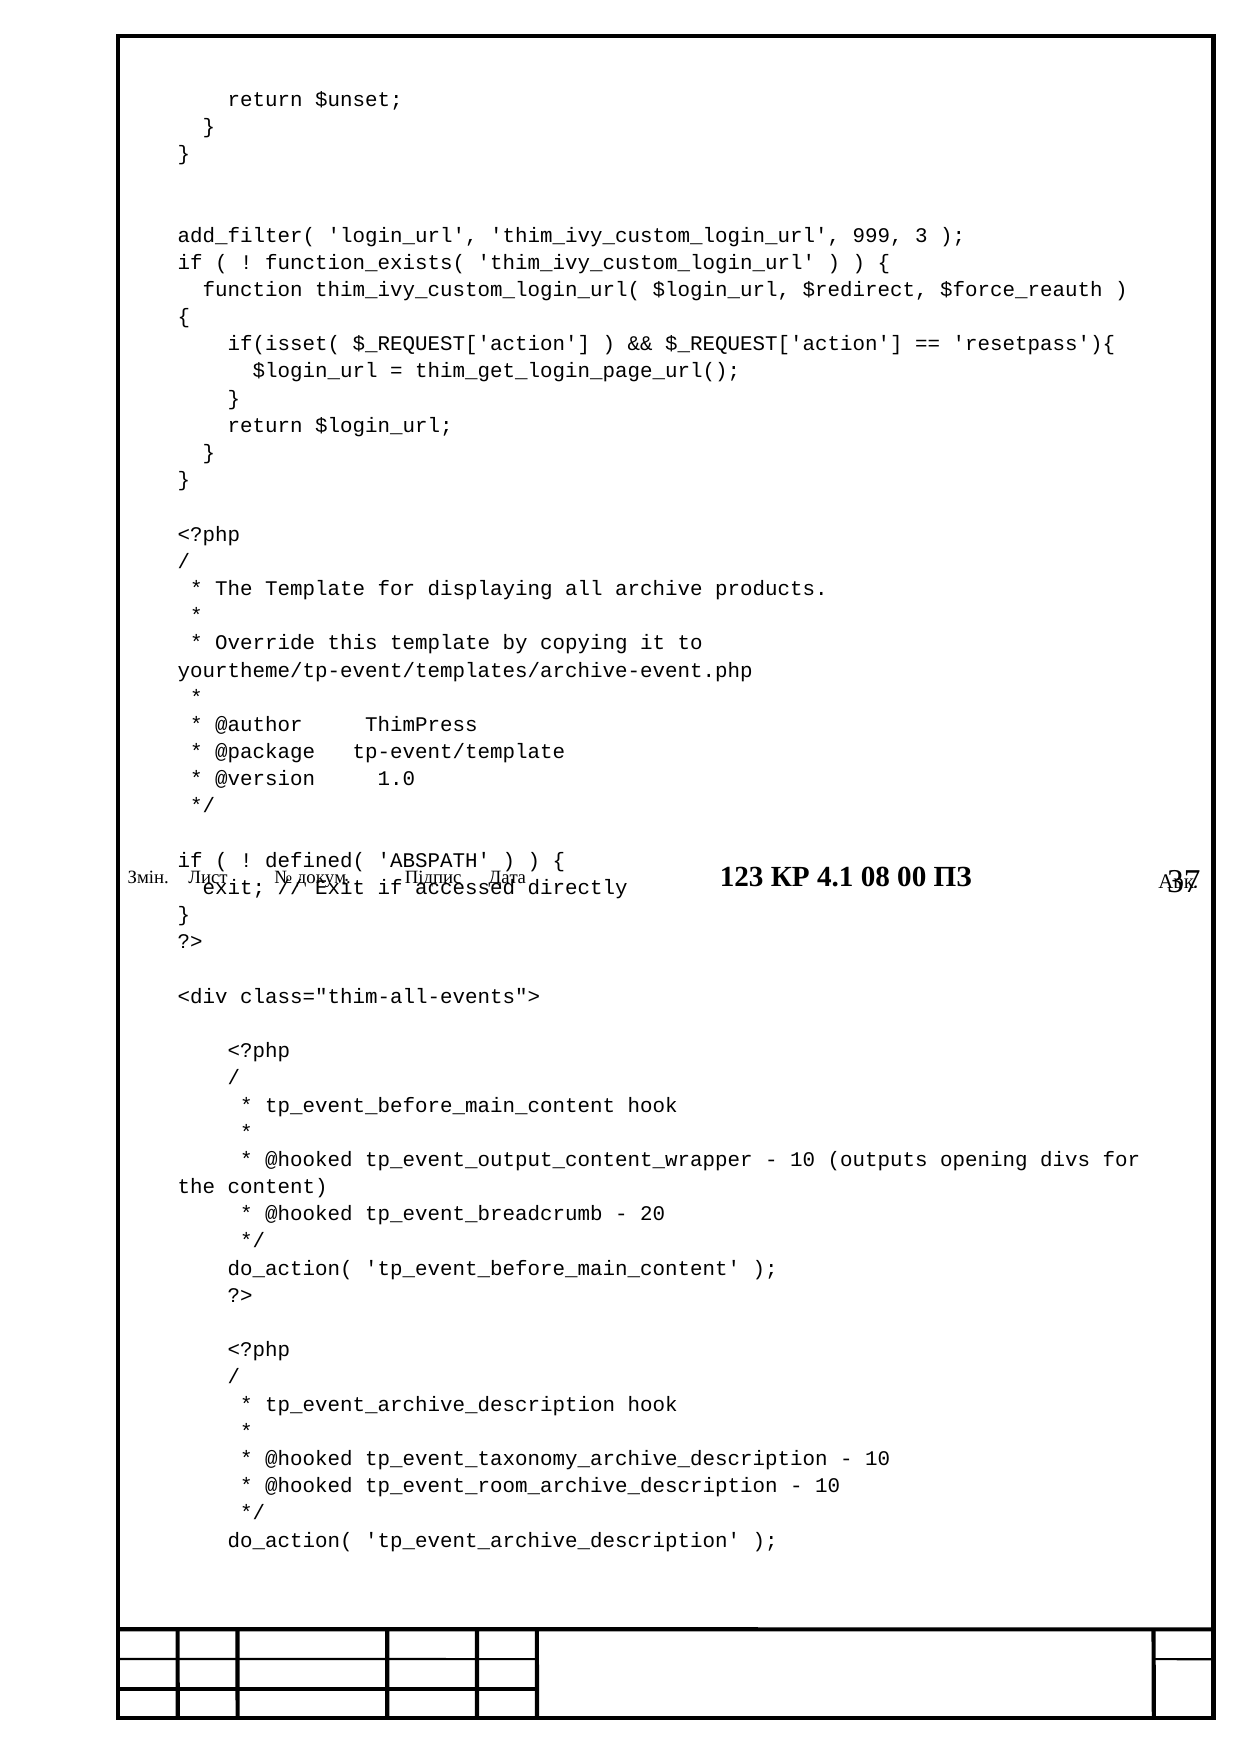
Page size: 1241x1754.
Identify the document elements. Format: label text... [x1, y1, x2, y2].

text <?php [177, 524, 1152, 547]
text * @hooked tp_event_output_content_wrapper - 10 (outputs opening divs for the content) [177, 1149, 1152, 1200]
text * @author ThimPress [177, 714, 1152, 738]
text * @hooked tp_event_breadcrumb - 20 [177, 1203, 1152, 1227]
text if ( ! defined( 'ABSPATH' ) ) { [177, 850, 1152, 873]
text } [177, 388, 1152, 411]
text do_action( 'tp_event_before_main_content' ); [177, 1258, 1152, 1281]
text * @package tp-event/template [177, 741, 1152, 765]
text */ [177, 1502, 1152, 1526]
text * Override this template by copying it to yourtheme/tp-event/templates/archive-event.php [177, 632, 1152, 683]
text * @version 1.0 [177, 768, 1152, 792]
text ?> [177, 931, 1152, 955]
text * [177, 605, 1152, 629]
text / [177, 551, 1152, 574]
text */ [177, 1231, 1152, 1254]
text */ [177, 796, 1152, 819]
text if ( ! function_exists( 'thim_ivy_custom_login_url' ) ) { [177, 252, 1152, 275]
text exit; // Exit if accessed directly [177, 877, 1152, 901]
text } [177, 442, 1152, 466]
text <?php [177, 1040, 1152, 1064]
text * [177, 1122, 1152, 1145]
text / [177, 1366, 1152, 1390]
text if(isset( $_REQUEST['action'] ) && $_REQUEST['action'] == 'resetpass'){ [177, 333, 1152, 357]
text <?php [177, 1339, 1152, 1363]
text } [177, 469, 1152, 493]
text * The Template for displaying all archive products. [177, 578, 1152, 602]
text / [177, 1067, 1152, 1091]
text * tp_event_archive_description hook [177, 1394, 1152, 1417]
text do_action( 'tp_event_archive_description' ); [177, 1529, 1152, 1553]
text <div class="thim-all-events"> [177, 986, 1152, 1009]
text } [177, 904, 1152, 928]
text ?> [177, 1285, 1152, 1308]
text * tp_event_before_main_content hook [177, 1094, 1152, 1118]
text } [177, 116, 1152, 139]
text function thim_ivy_custom_login_url( $login_url, $redirect, $force_reauth ) { [177, 279, 1152, 330]
text * @hooked tp_event_room_archive_description - 10 [177, 1475, 1152, 1499]
text * @hooked tp_event_taxonomy_archive_description - 10 [177, 1448, 1152, 1472]
text } [177, 143, 1152, 167]
text add_filter( 'login_url', 'thim_ivy_custom_login_url', 999, 3 ); [177, 224, 1152, 248]
text $login_url = thim_get_login_page_url(); [177, 361, 1152, 384]
text * [177, 687, 1152, 710]
text * [177, 1421, 1152, 1444]
text return $unset; [177, 89, 1152, 112]
text return $login_url; [177, 415, 1152, 438]
